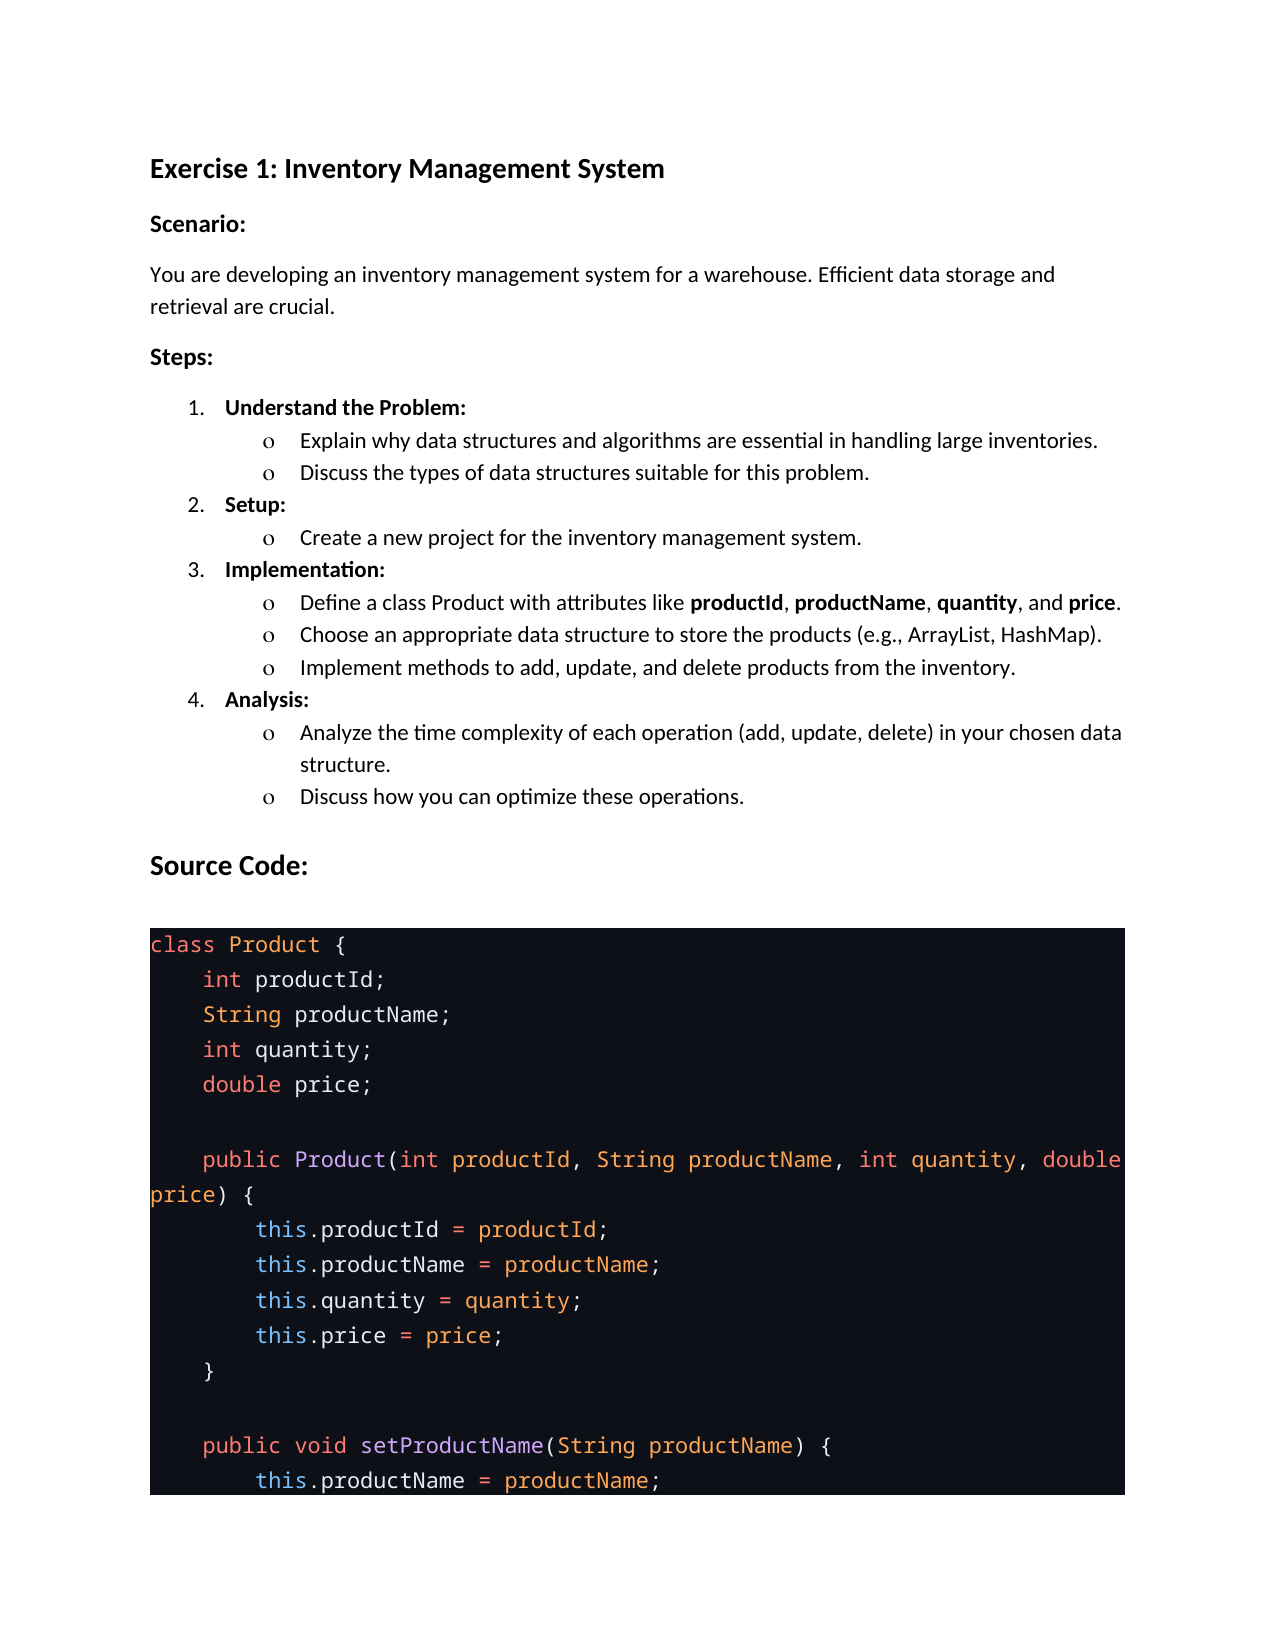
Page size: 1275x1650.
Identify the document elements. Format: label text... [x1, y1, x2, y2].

text int quantity; [150, 1034, 1125, 1064]
list Setup: [187, 490, 1125, 518]
text class Product { [150, 928, 1125, 958]
text public void setProductName(String productName) { [150, 1430, 1125, 1460]
list Define a class Product with attributes like productId, productName, quantity, and price. [262, 588, 1125, 616]
text double price; [150, 1069, 1125, 1099]
text Scenario: [150, 208, 1125, 238]
text this.productName = productName; [150, 1465, 1125, 1495]
list Discuss how you can optimize these operations. [262, 782, 1125, 810]
list Understand the Problem: [187, 393, 1125, 422]
list Analyze the time complexity of each operation (add, update, delete) in your chosen data structure. [262, 718, 1125, 778]
text Source Code: [150, 847, 1125, 882]
text this.quantity = quantity; [150, 1284, 1125, 1314]
list Implement methods to add, update, and delete products from the inventory. [262, 653, 1125, 681]
text this.productName = productName; [150, 1249, 1125, 1279]
text this.price = price; [150, 1320, 1125, 1349]
text } [150, 1355, 1125, 1384]
text Steps: [150, 342, 1125, 372]
text String productName; [150, 999, 1125, 1028]
text int productId; [150, 964, 1125, 993]
list Explain why data structures and algorithms are essential in handling large inventories. [262, 426, 1125, 454]
text Exercise 1: Inventory Management System [150, 150, 1125, 186]
list Choose an appropriate data structure to store the products (e.g., ArrayList, HashMap). [262, 620, 1125, 648]
list Analysis: [187, 685, 1125, 713]
list Implementation: [187, 555, 1125, 583]
list Discuss the types of data structures suitable for this problem. [262, 458, 1125, 486]
text You are developing an inventory management system for a warehouse. Efficient data storage and retrieval are crucial. [150, 260, 1125, 320]
text public Product(int productId, String productName, int quantity, double price) { [150, 1144, 1125, 1209]
list Create a new project for the inventory management system. [262, 523, 1125, 551]
text this.productId = productId; [150, 1214, 1125, 1244]
